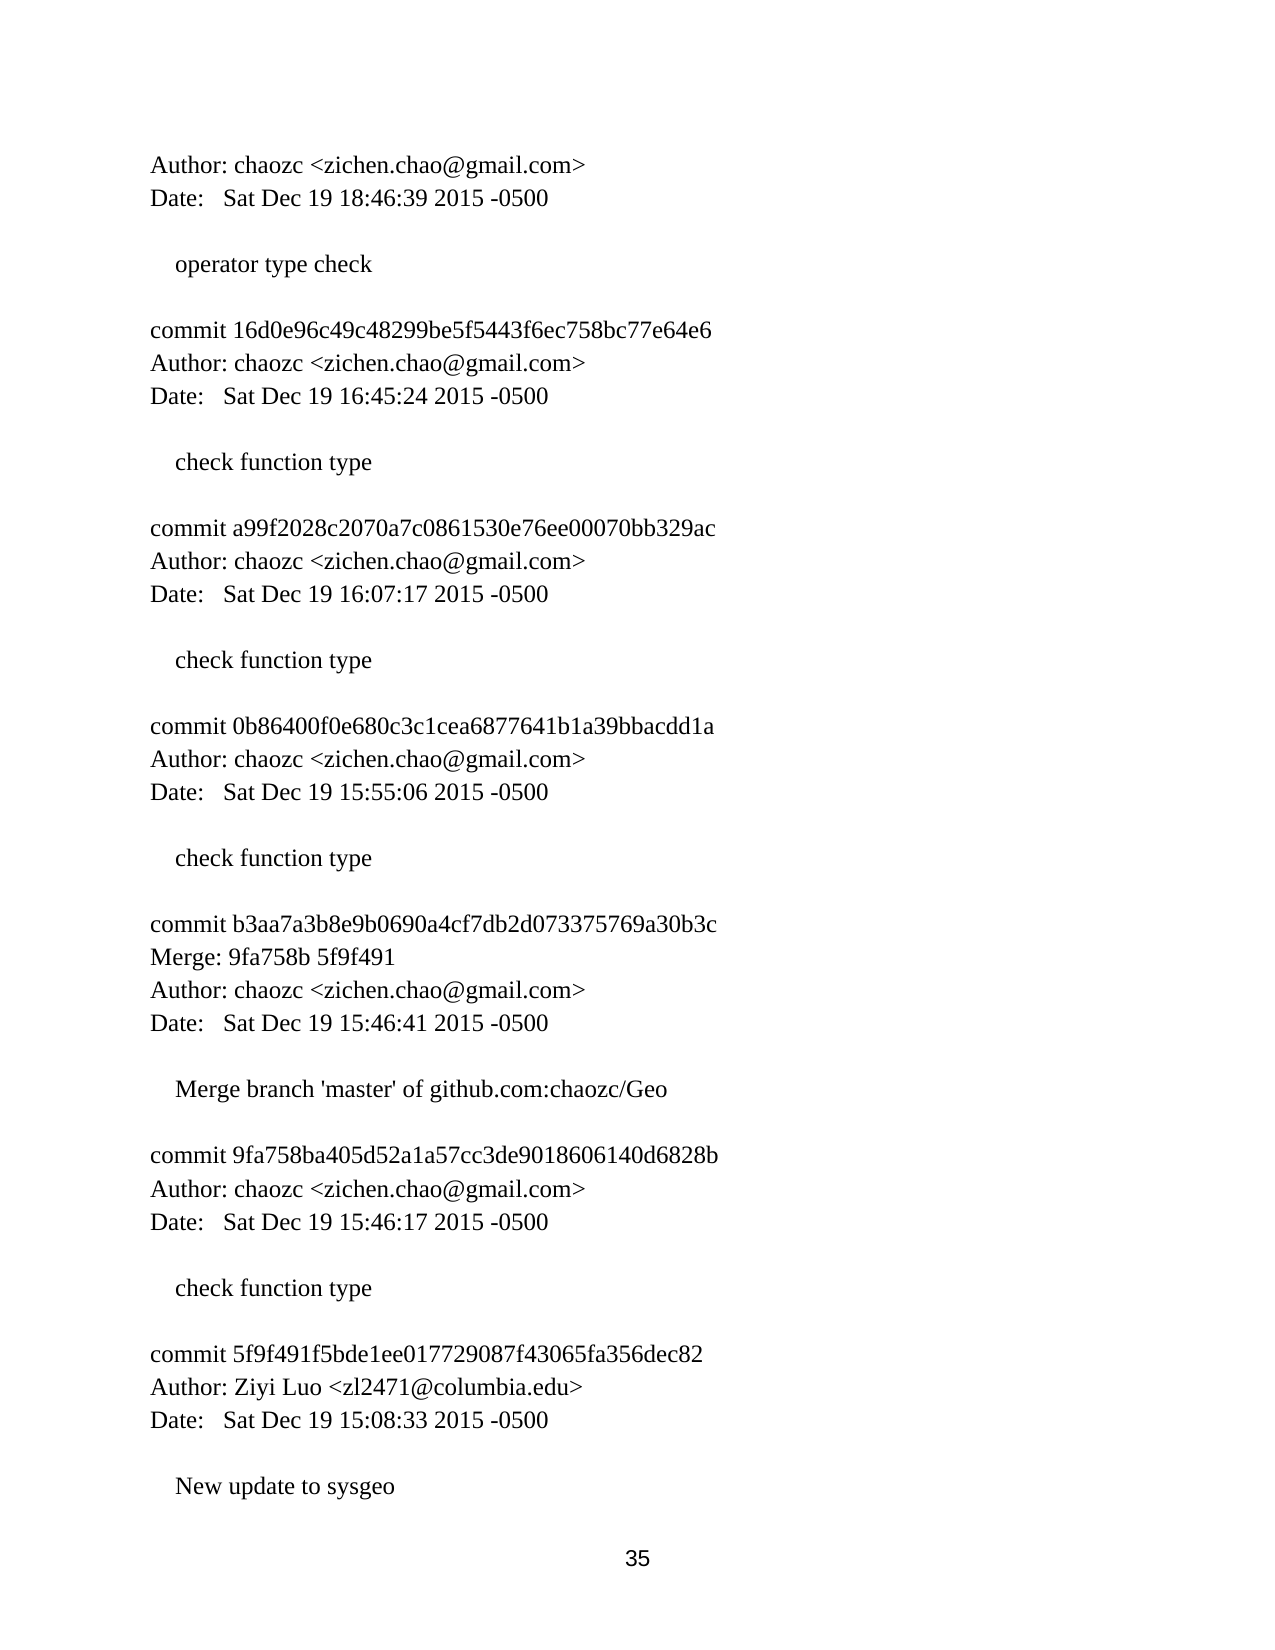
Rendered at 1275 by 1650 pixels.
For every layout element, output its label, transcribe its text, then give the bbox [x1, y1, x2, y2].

text Date: Sat Dec 19 16:45:24 2015 -0500 [150, 381, 1125, 410]
text Author: chaozc <zichen.chao@gmail.com> [150, 150, 1125, 179]
text Merge: 9fa758b 5f9f491 [150, 942, 1125, 971]
text Date: Sat Dec 19 15:46:17 2015 -0500 [150, 1207, 1125, 1235]
text Author: chaozc <zichen.chao@gmail.com> [150, 546, 1125, 575]
text commit b3aa7a3b8e9b0690a4cf7db2d073375769a30b3c [150, 909, 1125, 938]
text check function type [150, 1273, 1125, 1301]
text commit 9fa758ba405d52a1a57cc3de9018606140d6828b [150, 1141, 1125, 1169]
text New update to sysgeo [150, 1471, 1125, 1499]
text check function type [150, 447, 1125, 476]
text operator type check [150, 249, 1125, 278]
text check function type [150, 843, 1125, 872]
text Date: Sat Dec 19 15:46:41 2015 -0500 [150, 1008, 1125, 1037]
text Author: Ziyi Luo <zl2471@columbia.edu> [150, 1372, 1125, 1401]
text commit a99f2028c2070a7c0861530e76ee00070bb329ac [150, 513, 1125, 542]
text Author: chaozc <zichen.chao@gmail.com> [150, 1174, 1125, 1202]
text Date: Sat Dec 19 15:08:33 2015 -0500 [150, 1405, 1125, 1433]
text commit 16d0e96c49c48299be5f5443f6ec758bc77e64e6 [150, 315, 1125, 344]
text Author: chaozc <zichen.chao@gmail.com> [150, 976, 1125, 1004]
text Author: chaozc <zichen.chao@gmail.com> [150, 744, 1125, 773]
text check function type [150, 645, 1125, 674]
text Merge branch 'master' of github.com:chaozc/Geo [150, 1074, 1125, 1103]
text commit 0b86400f0e680c3c1cea6877641b1a39bbacdd1a [150, 711, 1125, 740]
text Date: Sat Dec 19 15:55:06 2015 -0500 [150, 777, 1125, 806]
text commit 5f9f491f5bde1ee017729087f43065fa356dec82 [150, 1339, 1125, 1367]
text Date: Sat Dec 19 16:07:17 2015 -0500 [150, 579, 1125, 608]
text Date: Sat Dec 19 18:46:39 2015 -0500 [150, 183, 1125, 212]
text Author: chaozc <zichen.chao@gmail.com> [150, 348, 1125, 377]
